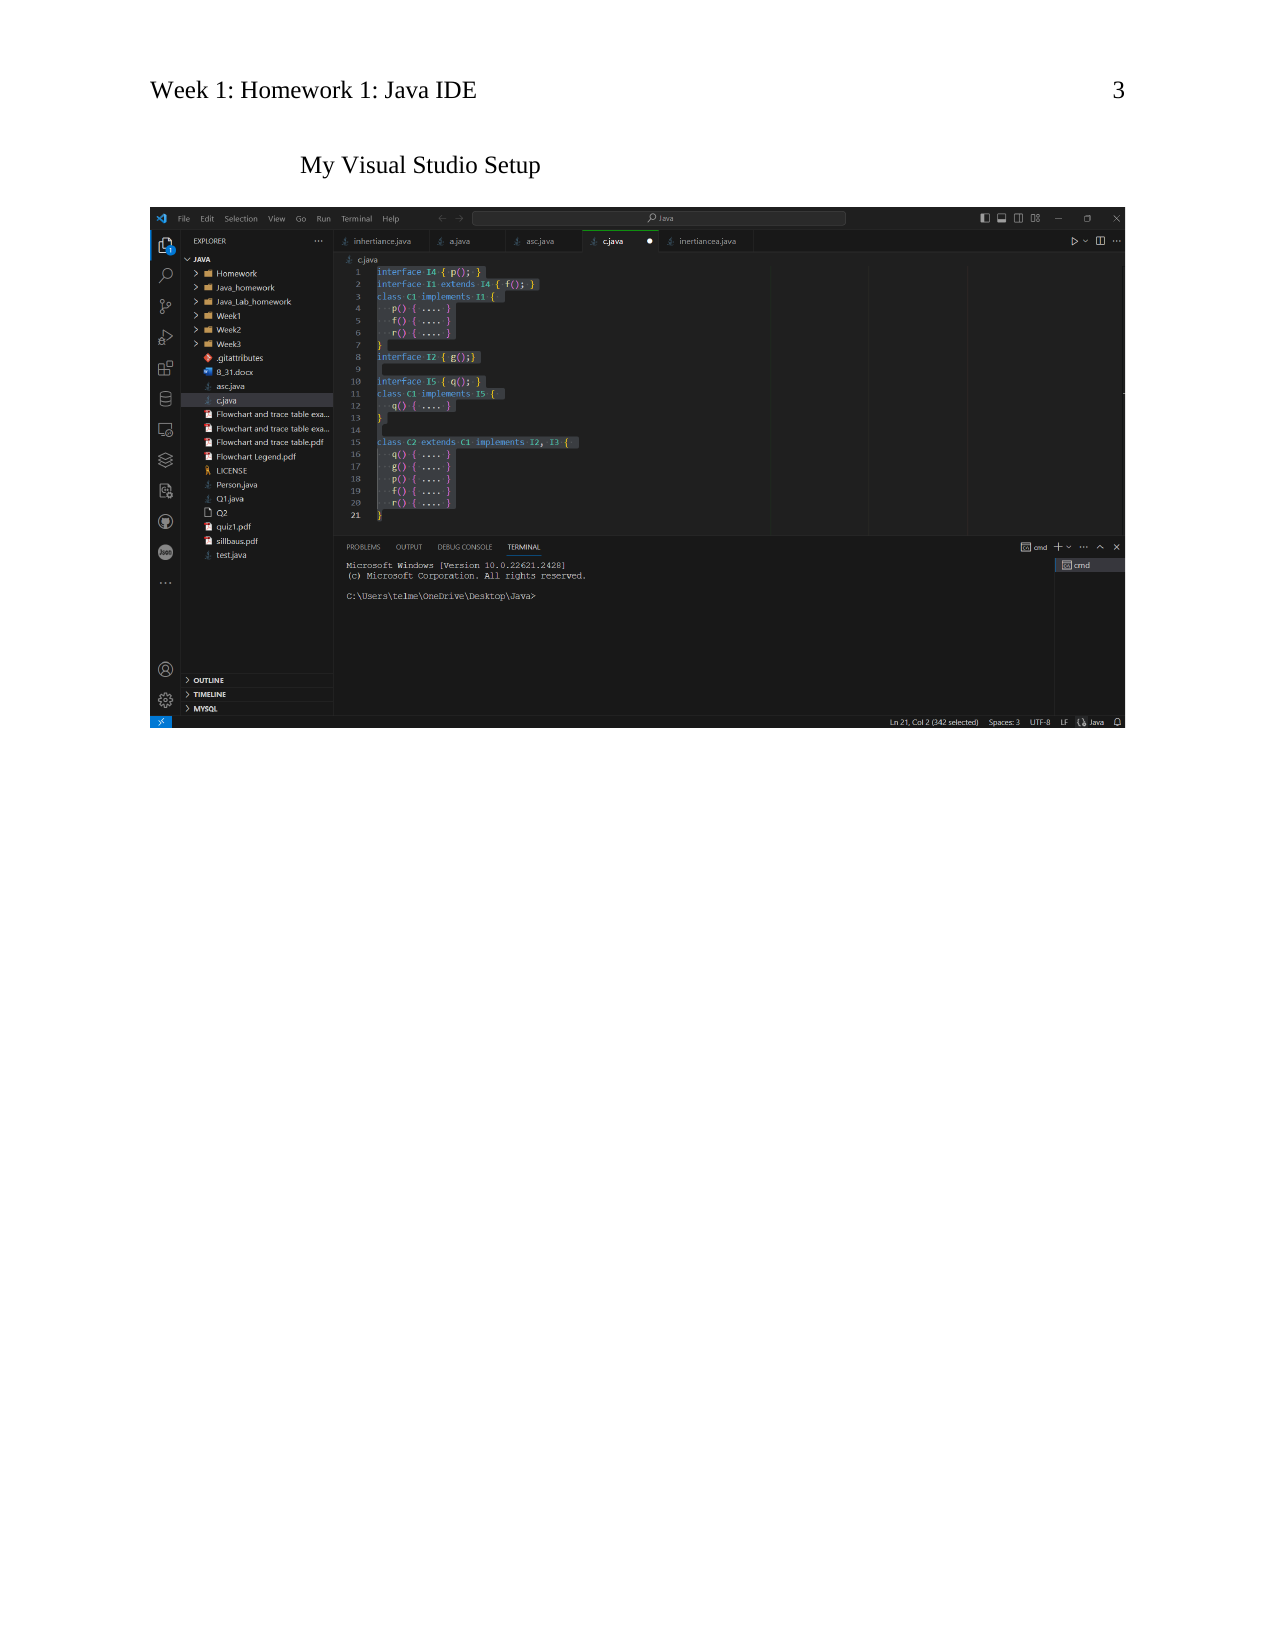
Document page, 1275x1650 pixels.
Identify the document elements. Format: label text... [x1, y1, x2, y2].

text My Visual Studio Setup [225, 150, 1125, 179]
picture [150, 207, 1125, 728]
